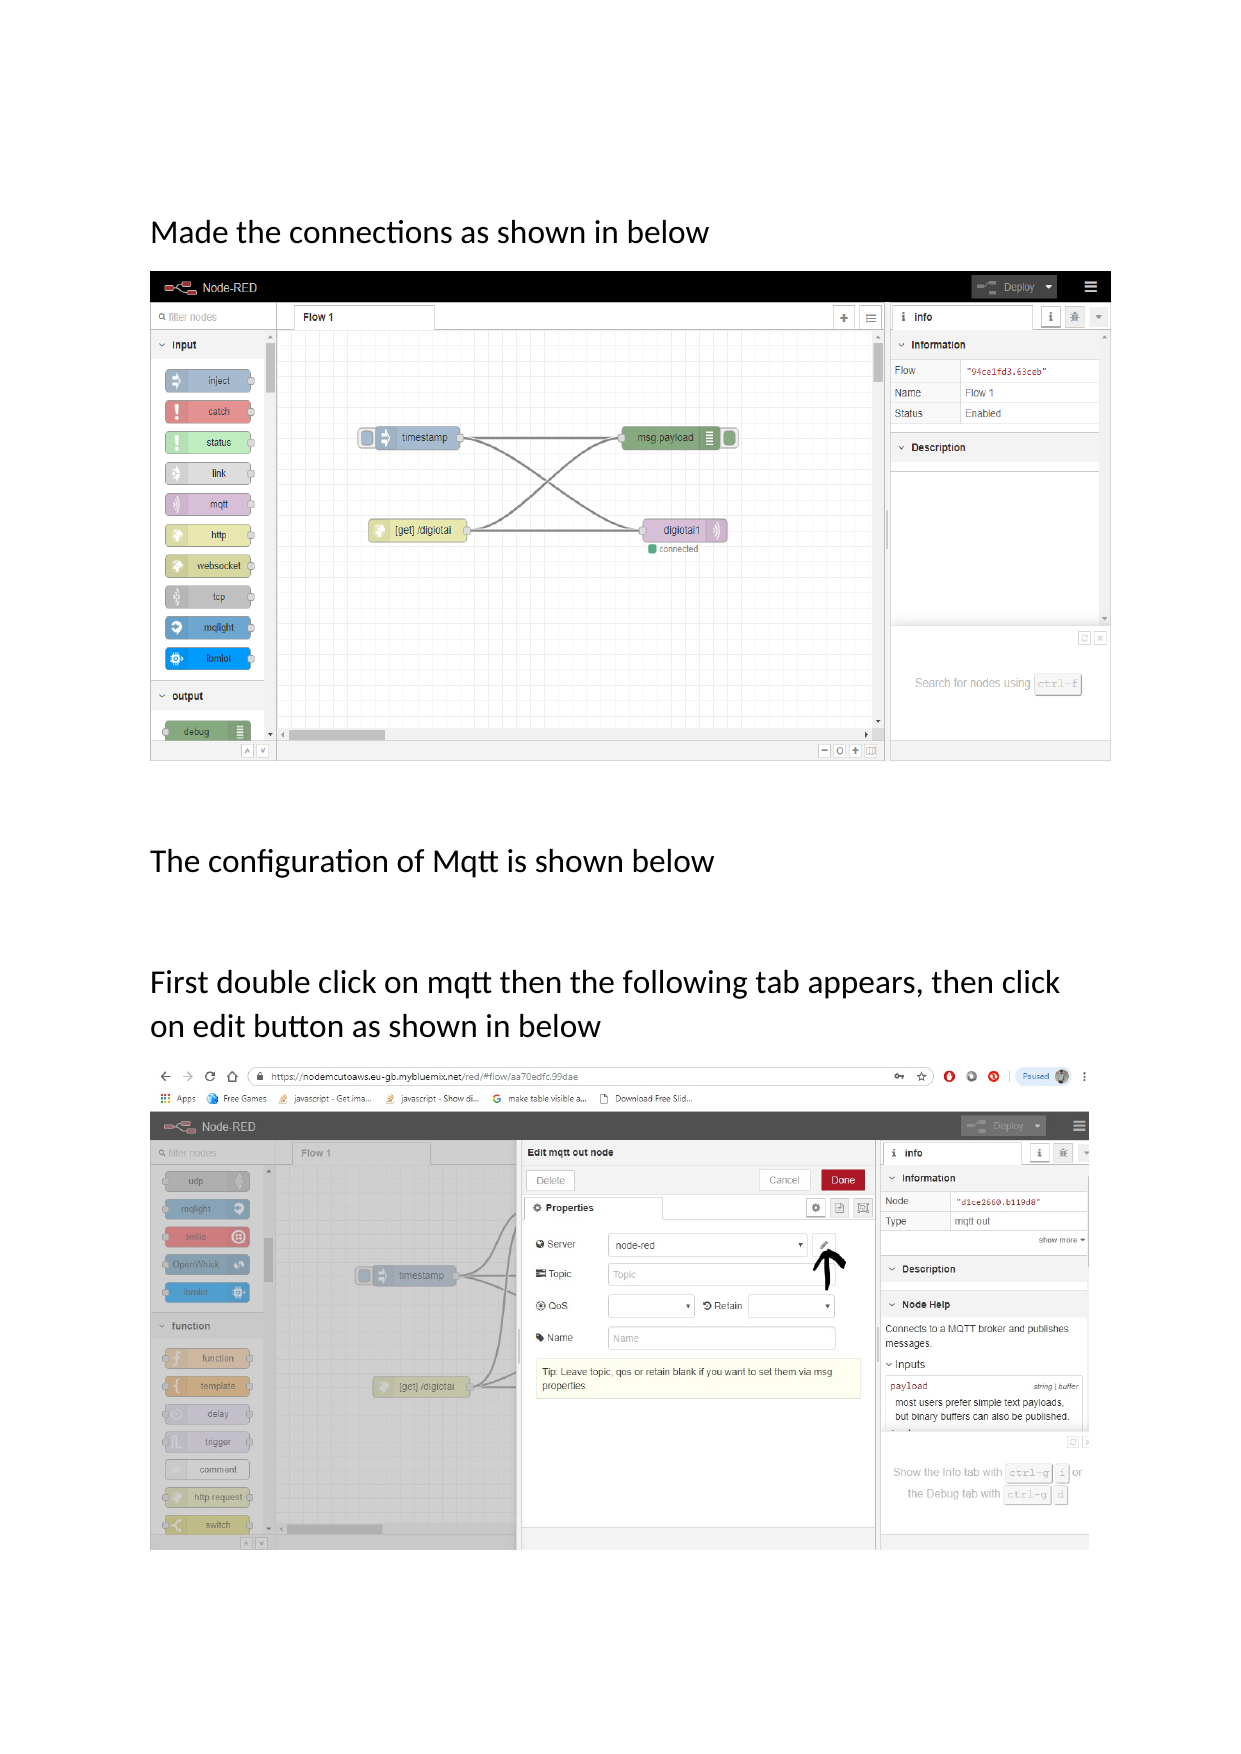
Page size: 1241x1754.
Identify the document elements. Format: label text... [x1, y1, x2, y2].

picture [150, 1065, 1089, 1550]
picture [150, 271, 1111, 761]
text The configuration of Mqtt is shown below [150, 840, 1090, 881]
text First double click on mqtt then the following tab appears, then click on edit button as shown in below [150, 961, 1090, 1046]
text Made the connections as shown in below [150, 211, 1090, 251]
